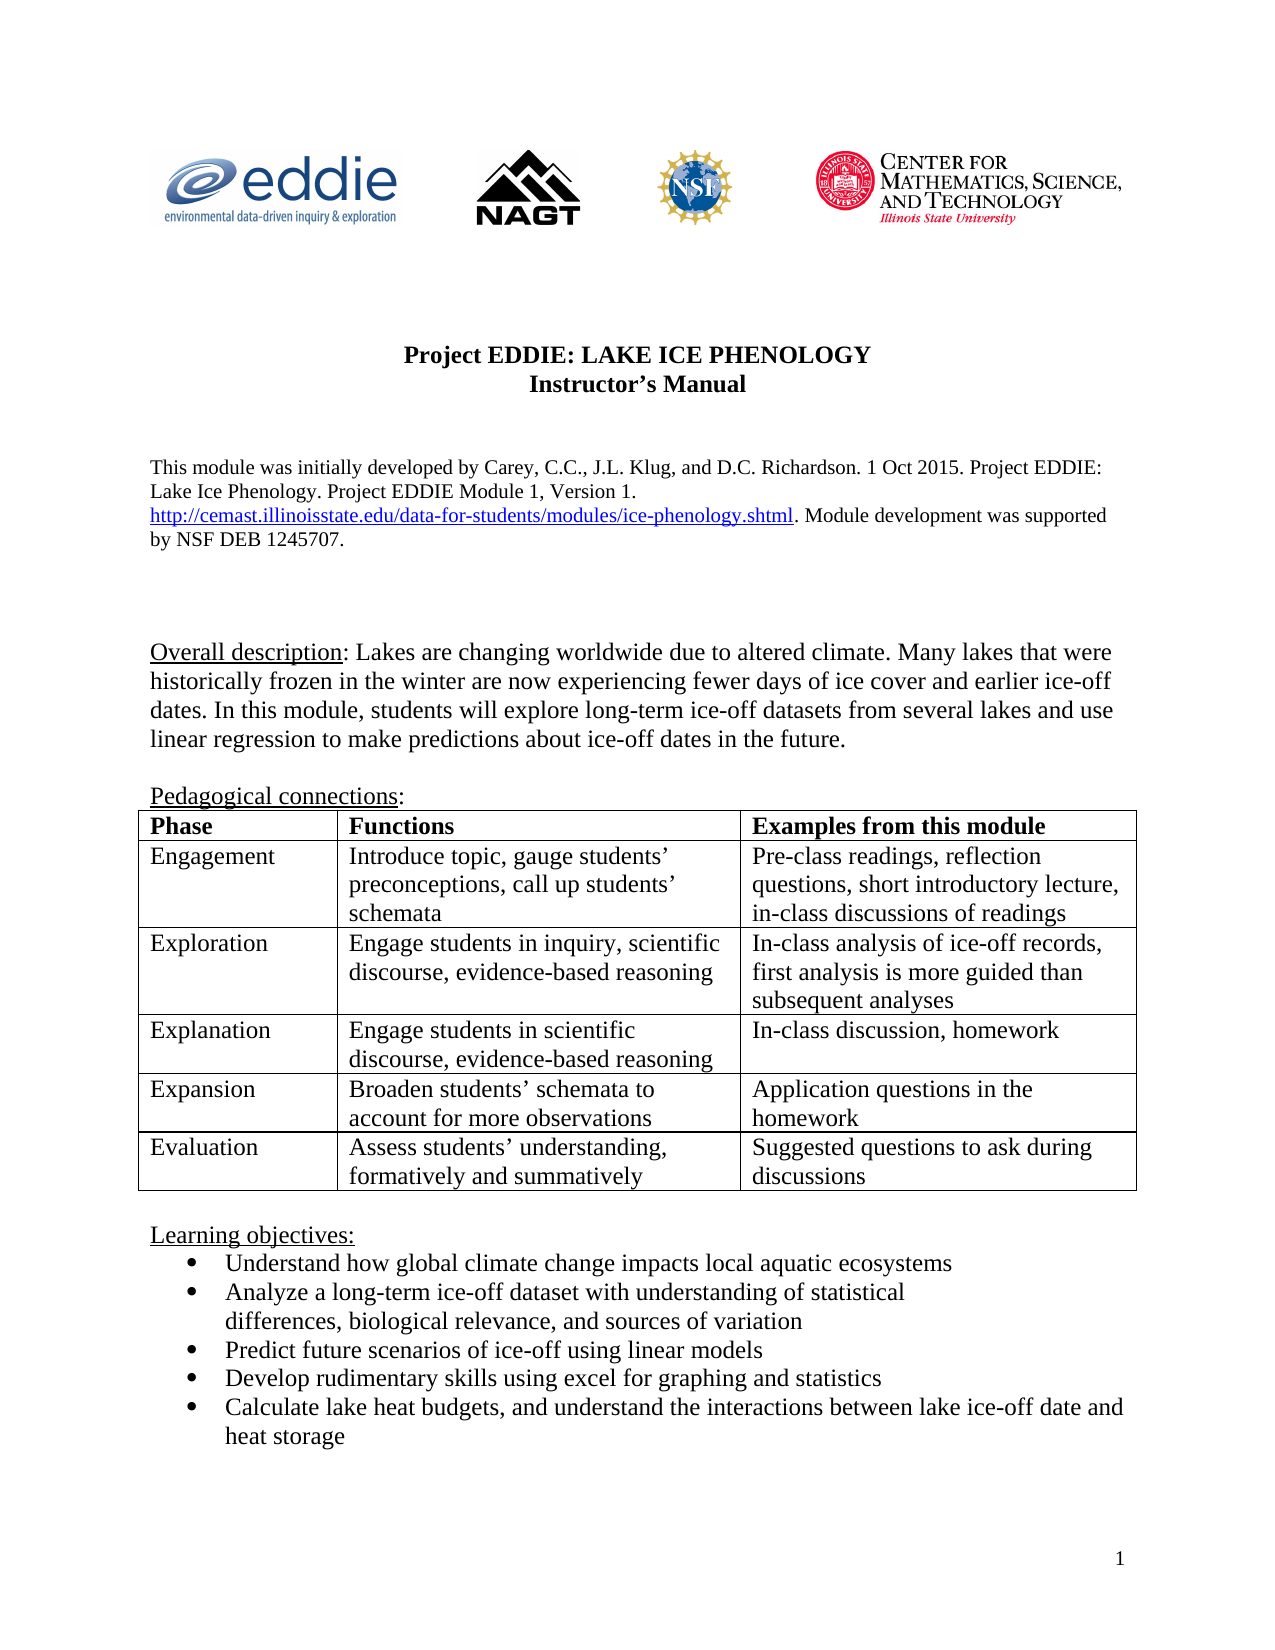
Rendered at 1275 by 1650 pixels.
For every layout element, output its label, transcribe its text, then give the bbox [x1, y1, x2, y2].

table_cell Engagement [139, 841, 337, 927]
text This module was initially developed by Carey, C.C., J.L. Klug, and D.C. Richardson. 1 Oct 2015. Project EDDIE: Lake Ice Phenology. Project EDDIE Module 1, Version 1. http://cemast.illinoisstate.edu/data-for-students/modules/ice-phenology.shtml. Module development was supported by NSF DEB 1245707. [150, 455, 1125, 551]
text Learning objectives: [150, 1220, 1125, 1248]
list Analyze a long-term ice-off dataset with understanding of statistical differences, biological relevance, and sources of variation [187, 1277, 1125, 1335]
table_header Functions [338, 811, 740, 840]
table_cell Expansion [139, 1074, 337, 1131]
table_cell Assess students’ understanding, formatively and summatively [338, 1133, 740, 1190]
picture [150, 150, 406, 226]
table_header Phase [139, 811, 337, 840]
list Calculate lake heat budgets, and understand the interactions between lake ice-off date and heat storage [187, 1392, 1125, 1450]
table_cell Engage students in inquiry, scientific discourse, evidence-based reasoning [338, 928, 740, 1014]
table_header Examples from this module [741, 811, 1136, 840]
list Understand how global climate change impacts local aquatic ecosystems [187, 1248, 1125, 1277]
table_cell In-class analysis of ice-off records, first analysis is more guided than subsequent analyses [741, 928, 1136, 1014]
text Instructor’s Manual [150, 369, 1125, 397]
table_cell Evaluation [139, 1133, 337, 1190]
picture [476, 150, 581, 225]
picture [657, 150, 733, 225]
table_cell Pre-class readings, reflection questions, short introductory lecture, in-class discussions of readings [741, 841, 1136, 927]
picture [814, 150, 1121, 225]
table_cell Exploration [139, 928, 337, 1014]
text Project EDDIE: LAKE ICE PHENOLOGY [150, 340, 1125, 369]
table_cell Broaden students’ schemata to account for more observations [338, 1074, 740, 1131]
table_cell Suggested questions to ask during discussions [741, 1133, 1136, 1190]
table_cell Explanation [139, 1015, 337, 1073]
text Pedagogical connections: [150, 781, 1125, 810]
table_cell Engage students in scientific discourse, evidence-based reasoning [338, 1015, 740, 1073]
table_cell Application questions in the homework [741, 1074, 1136, 1131]
table_cell Introduce topic, gauge students’ preconceptions, call up students’ schemata [338, 841, 740, 927]
list Predict future scenarios of ice-off using linear models [187, 1335, 1125, 1363]
list Develop rudimentary skills using excel for graphing and statistics [187, 1363, 1125, 1392]
text Overall description: Lakes are changing worldwide due to altered climate. Many lakes that were historically frozen in the winter are now experiencing fewer days of ice cover and earlier ice-off dates. In this module, students will explore long-term ice-off datasets from several lakes and use linear regression to make predictions about ice-off dates in the future. [150, 637, 1125, 752]
table_cell In-class discussion, homework [741, 1015, 1136, 1073]
